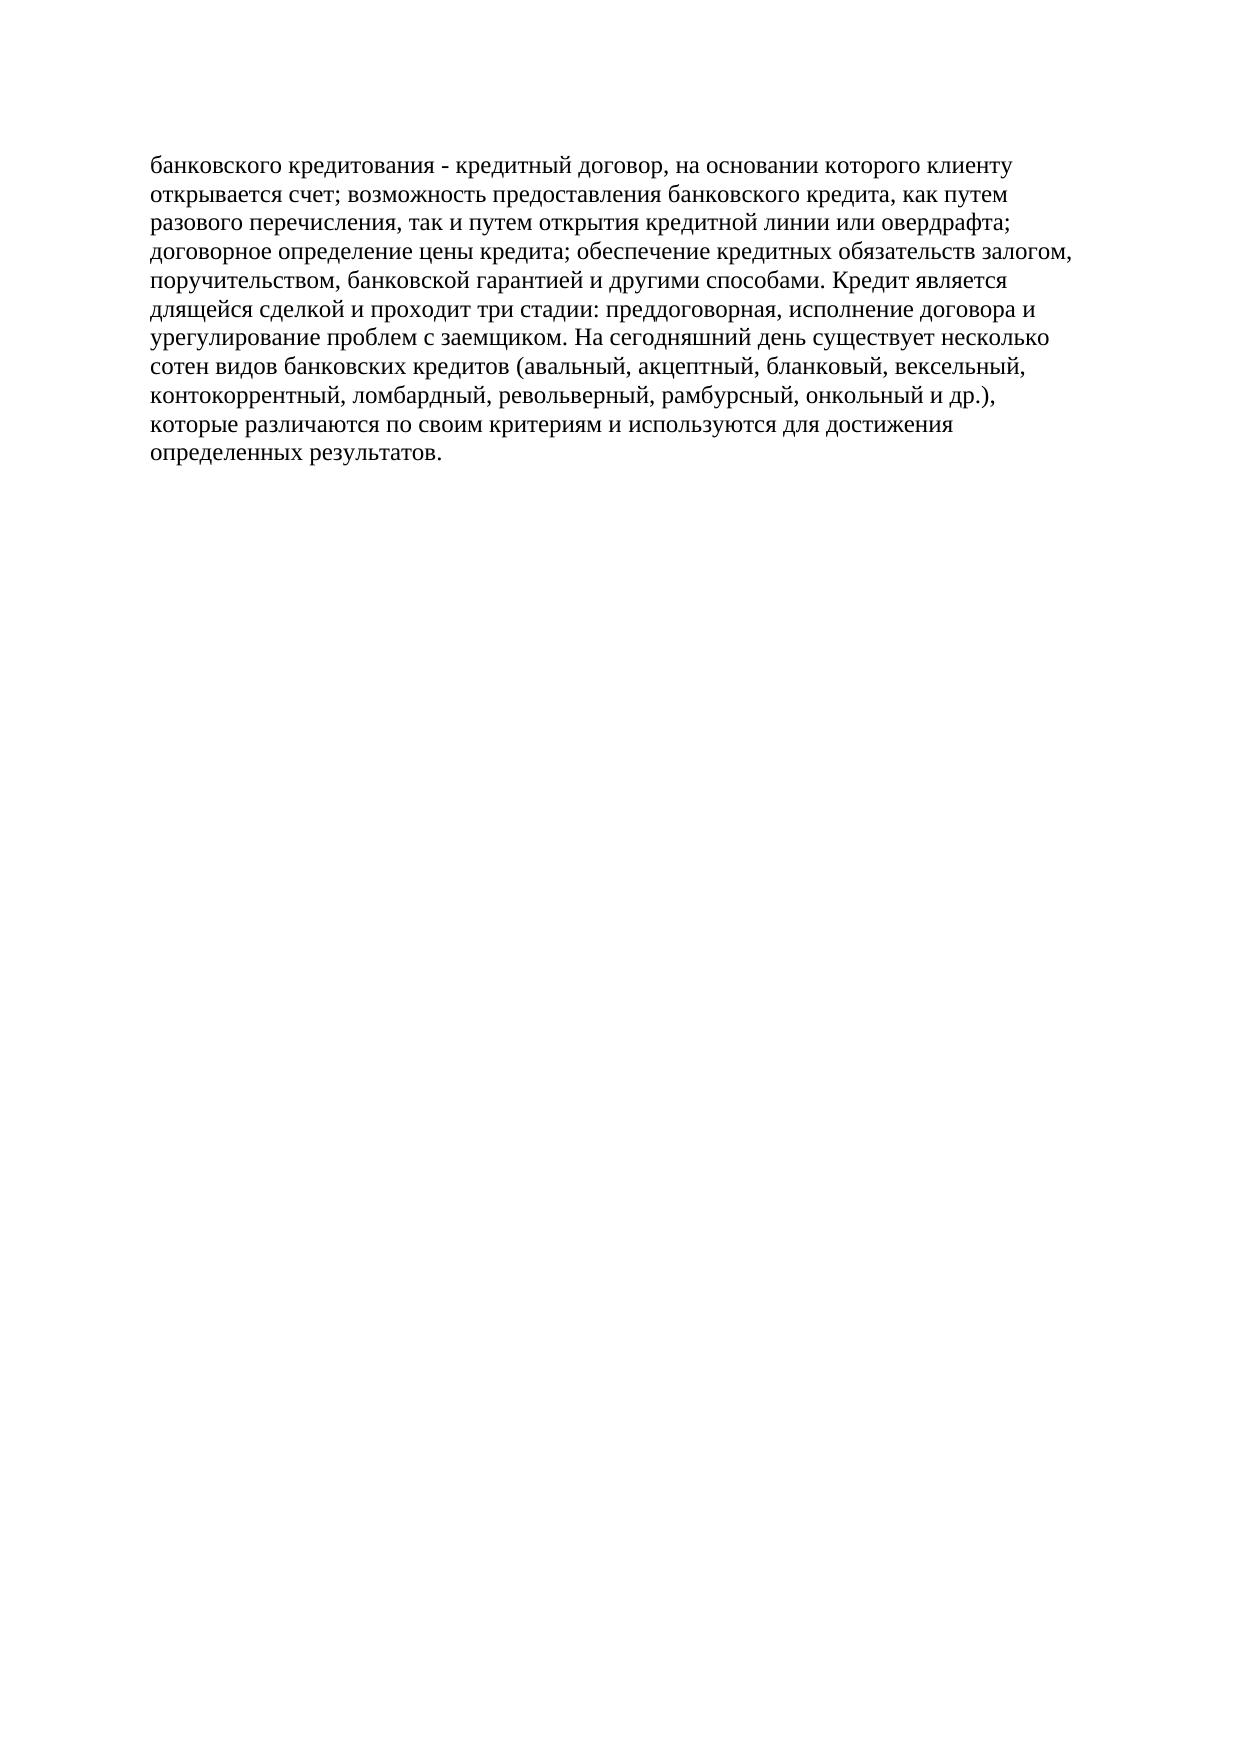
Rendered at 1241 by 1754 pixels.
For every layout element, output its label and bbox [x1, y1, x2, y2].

text [150, 150, 1090, 466]
